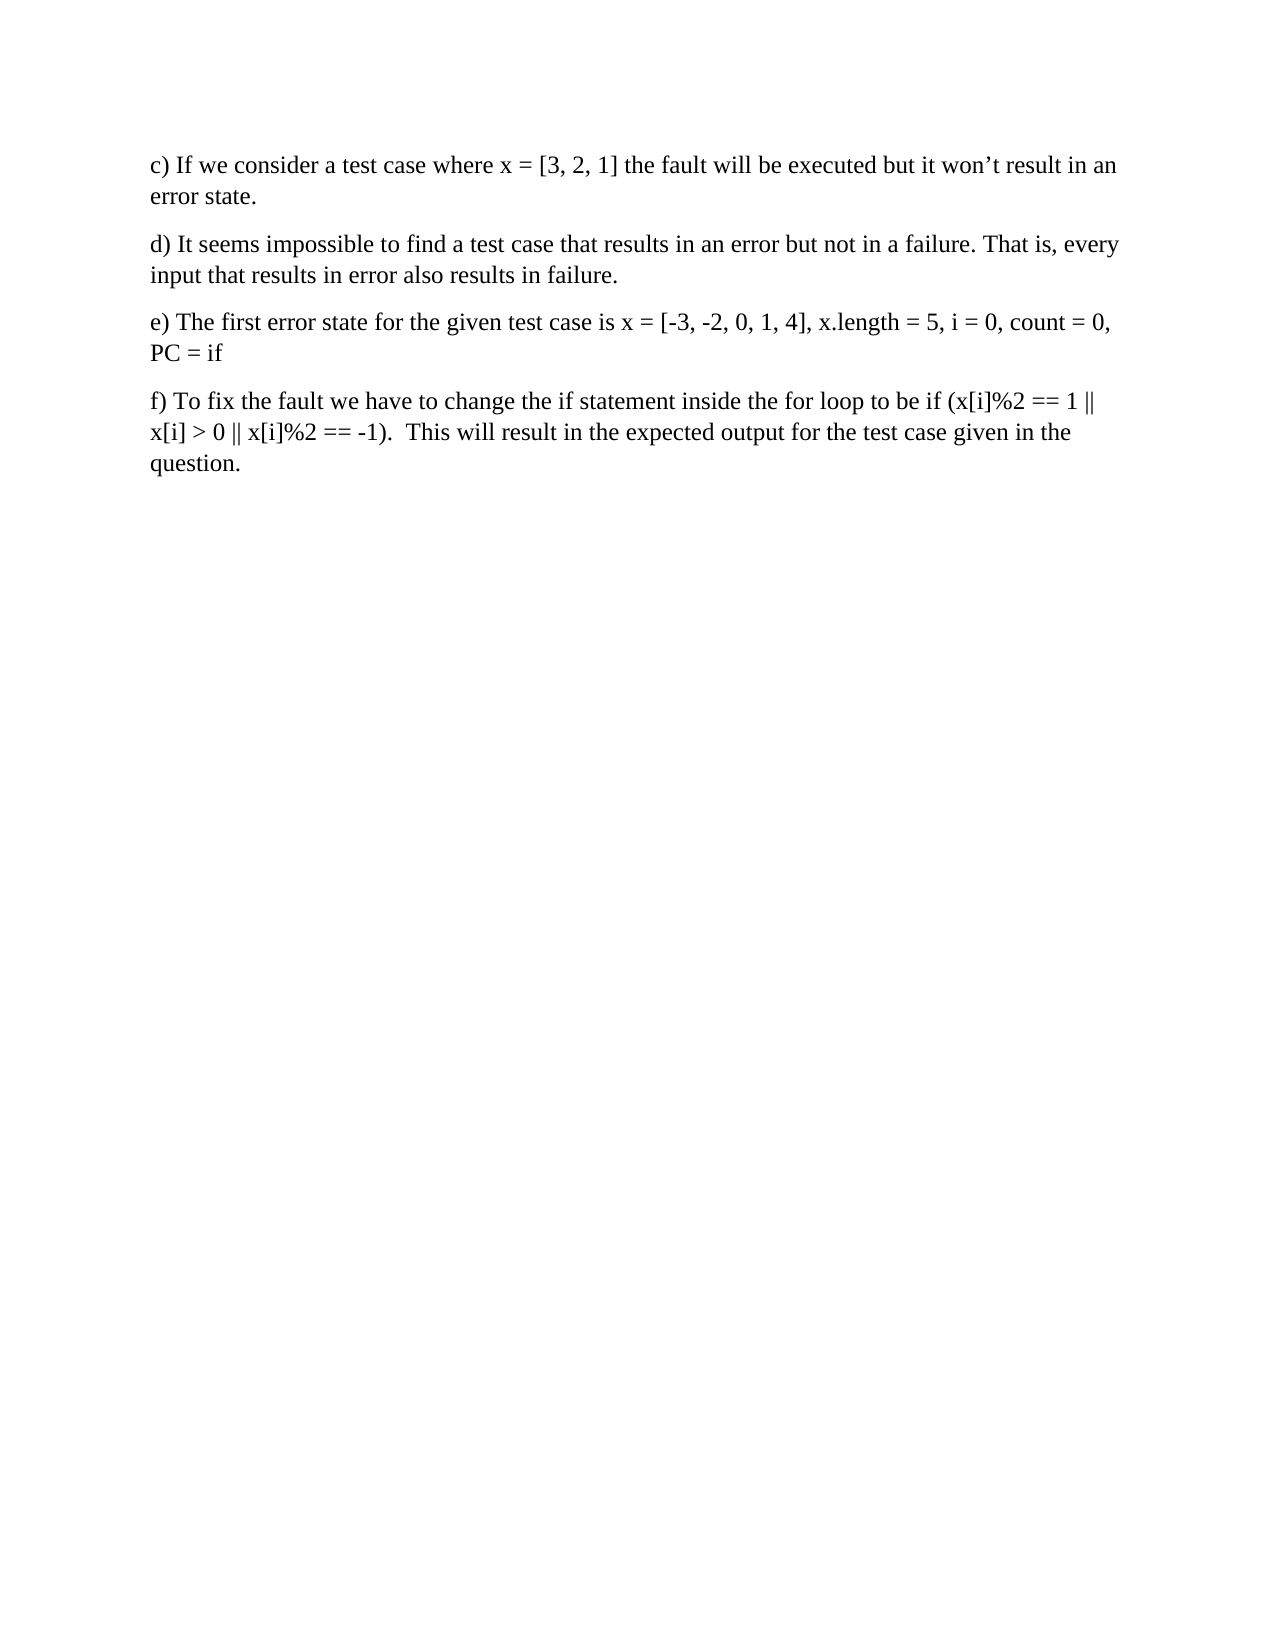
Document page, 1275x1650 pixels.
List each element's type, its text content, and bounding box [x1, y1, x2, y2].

text d) It seems impossible to find a test case that results in an error but not in a failure. That is, every input that results in error also results in failure. [150, 229, 1125, 288]
text f) To fix the fault we have to change the if statement inside the for loop to be if (x[i]%2 == 1 || x[i] > 0 || x[i]%2 == -1). This will result in the expected output for the test case given in the question. [150, 386, 1125, 477]
text c) If we consider a test case where x = [3, 2, 1] the fault will be executed but it won’t result in an error state. [150, 150, 1125, 210]
text e) The first error state for the given test case is x = [-3, -2, 0, 1, 4], x.length = 5, i = 0, count = 0, PC = if [150, 307, 1125, 367]
